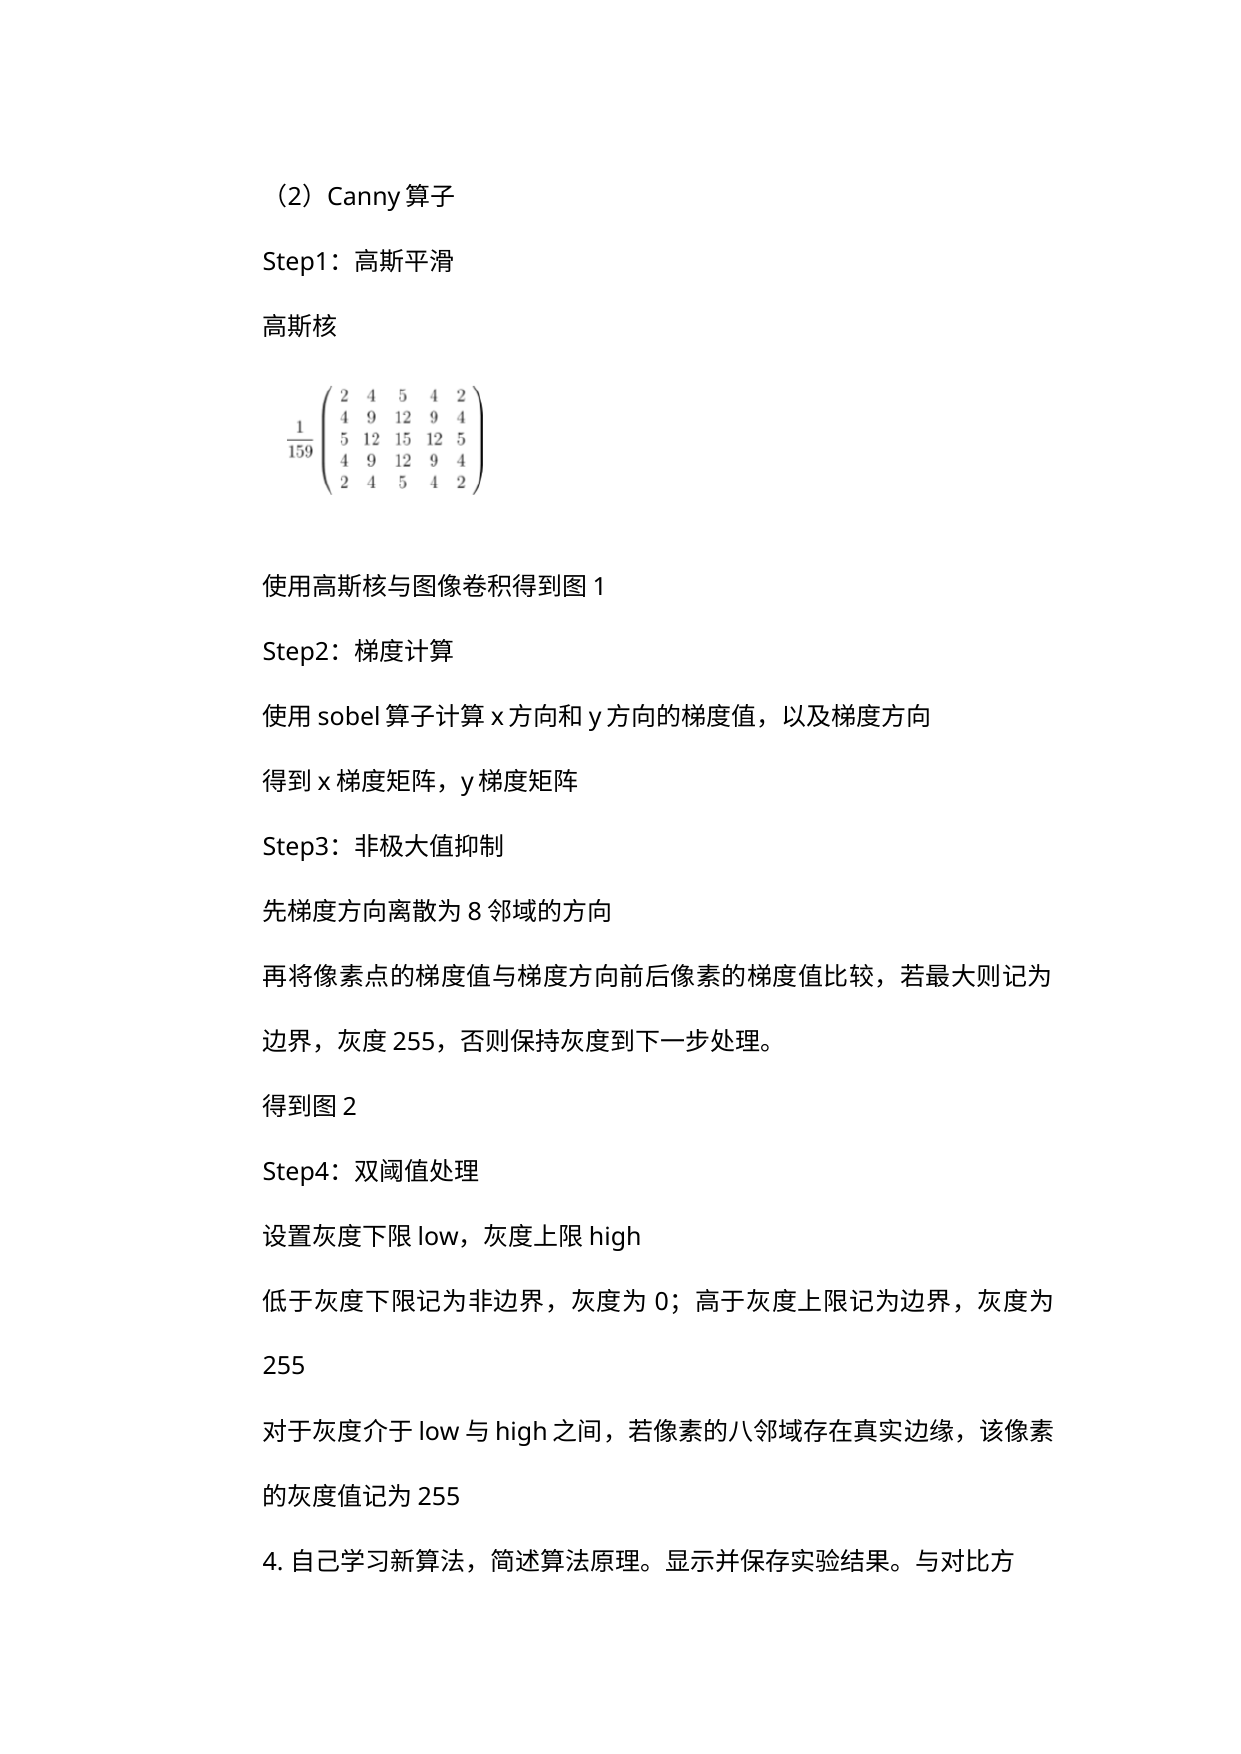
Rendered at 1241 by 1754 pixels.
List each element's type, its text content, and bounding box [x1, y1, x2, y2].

text Step2：梯度计算 [262, 617, 1055, 682]
text 4. 自己学习新算法，简述算法原理。显示并保存实验结果。与对比方 [262, 1527, 1055, 1592]
picture [262, 357, 502, 531]
text （2）Canny算子 [187, 162, 1055, 227]
text 使用sobel算子计算x方向和y方向的梯度值，以及梯度方向 [262, 682, 1055, 747]
text 再将像素点的梯度值与梯度方向前后像素的梯度值比较，若最大则记为边界，灰度255，否则保持灰度到下一步处理。 [262, 942, 1055, 1072]
text 使用高斯核与图像卷积得到图1 [262, 552, 1055, 617]
text 对于灰度介于low与high之间，若像素的八邻域存在真实边缘，该像素的灰度值记为255 [262, 1397, 1055, 1527]
text Step1：高斯平滑 [262, 227, 1055, 292]
text 设置灰度下限low，灰度上限high [262, 1202, 1055, 1267]
text 得到图2 [262, 1072, 1055, 1137]
text 低于灰度下限记为非边界，灰度为0；高于灰度上限记为边界，灰度为255 [262, 1267, 1055, 1397]
text 先梯度方向离散为8邻域的方向 [262, 877, 1055, 942]
text 高斯核 [262, 292, 1055, 357]
text Step4：双阈值处理 [262, 1137, 1055, 1202]
text Step3：非极大值抑制 [262, 812, 1055, 877]
text 得到x梯度矩阵，y梯度矩阵 [262, 747, 1055, 812]
